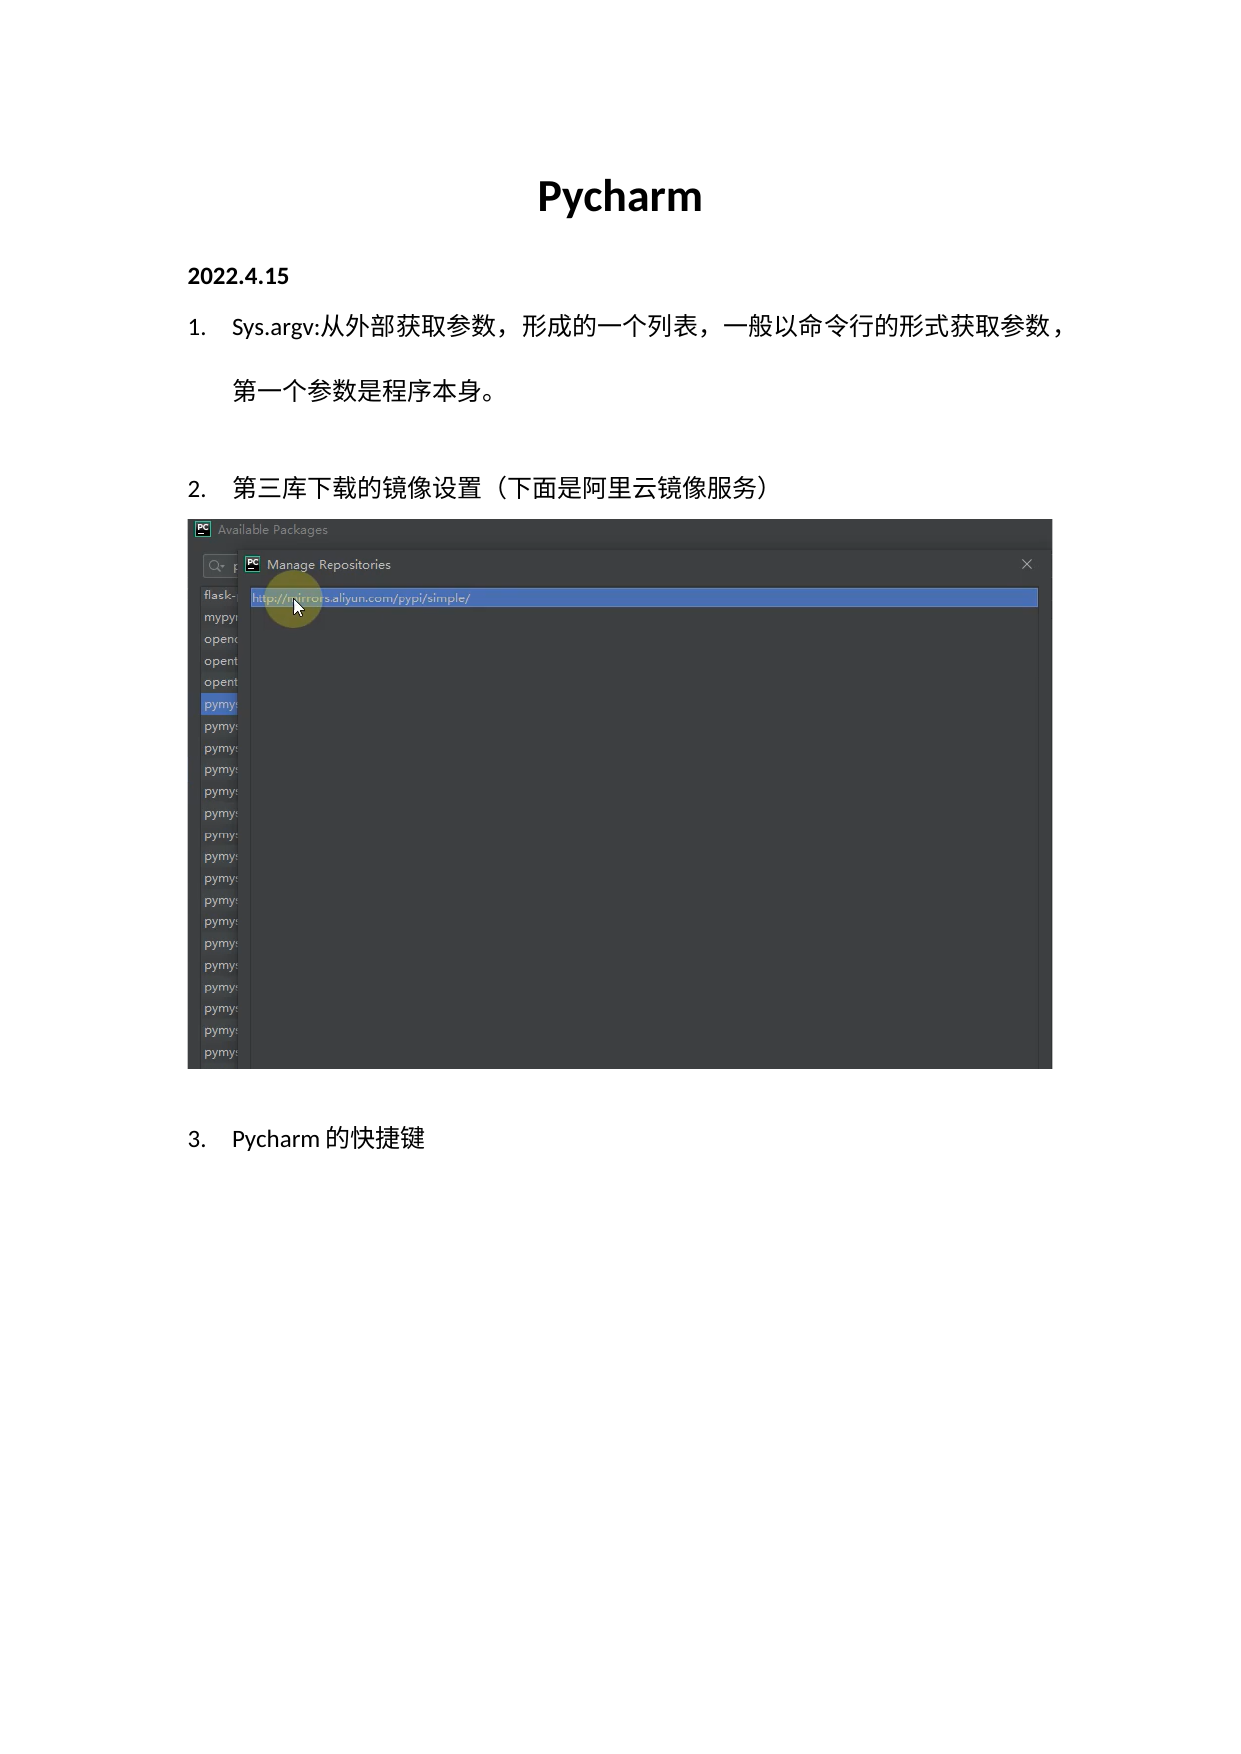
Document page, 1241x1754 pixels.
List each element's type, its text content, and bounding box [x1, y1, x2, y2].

list 第三库下载的镜像设置（下面是阿里云镜像服务） [187, 454, 1053, 519]
text 2022.4.15 [187, 259, 1053, 292]
list Pycharm的快捷键 [187, 1104, 1053, 1169]
text Pycharm [187, 162, 1053, 227]
list Sys.argv:从外部获取参数，形成的一个列表，一般以命令行的形式获取参数，第一个参数是程序本身。 [187, 292, 1053, 422]
picture [187, 519, 1053, 1069]
